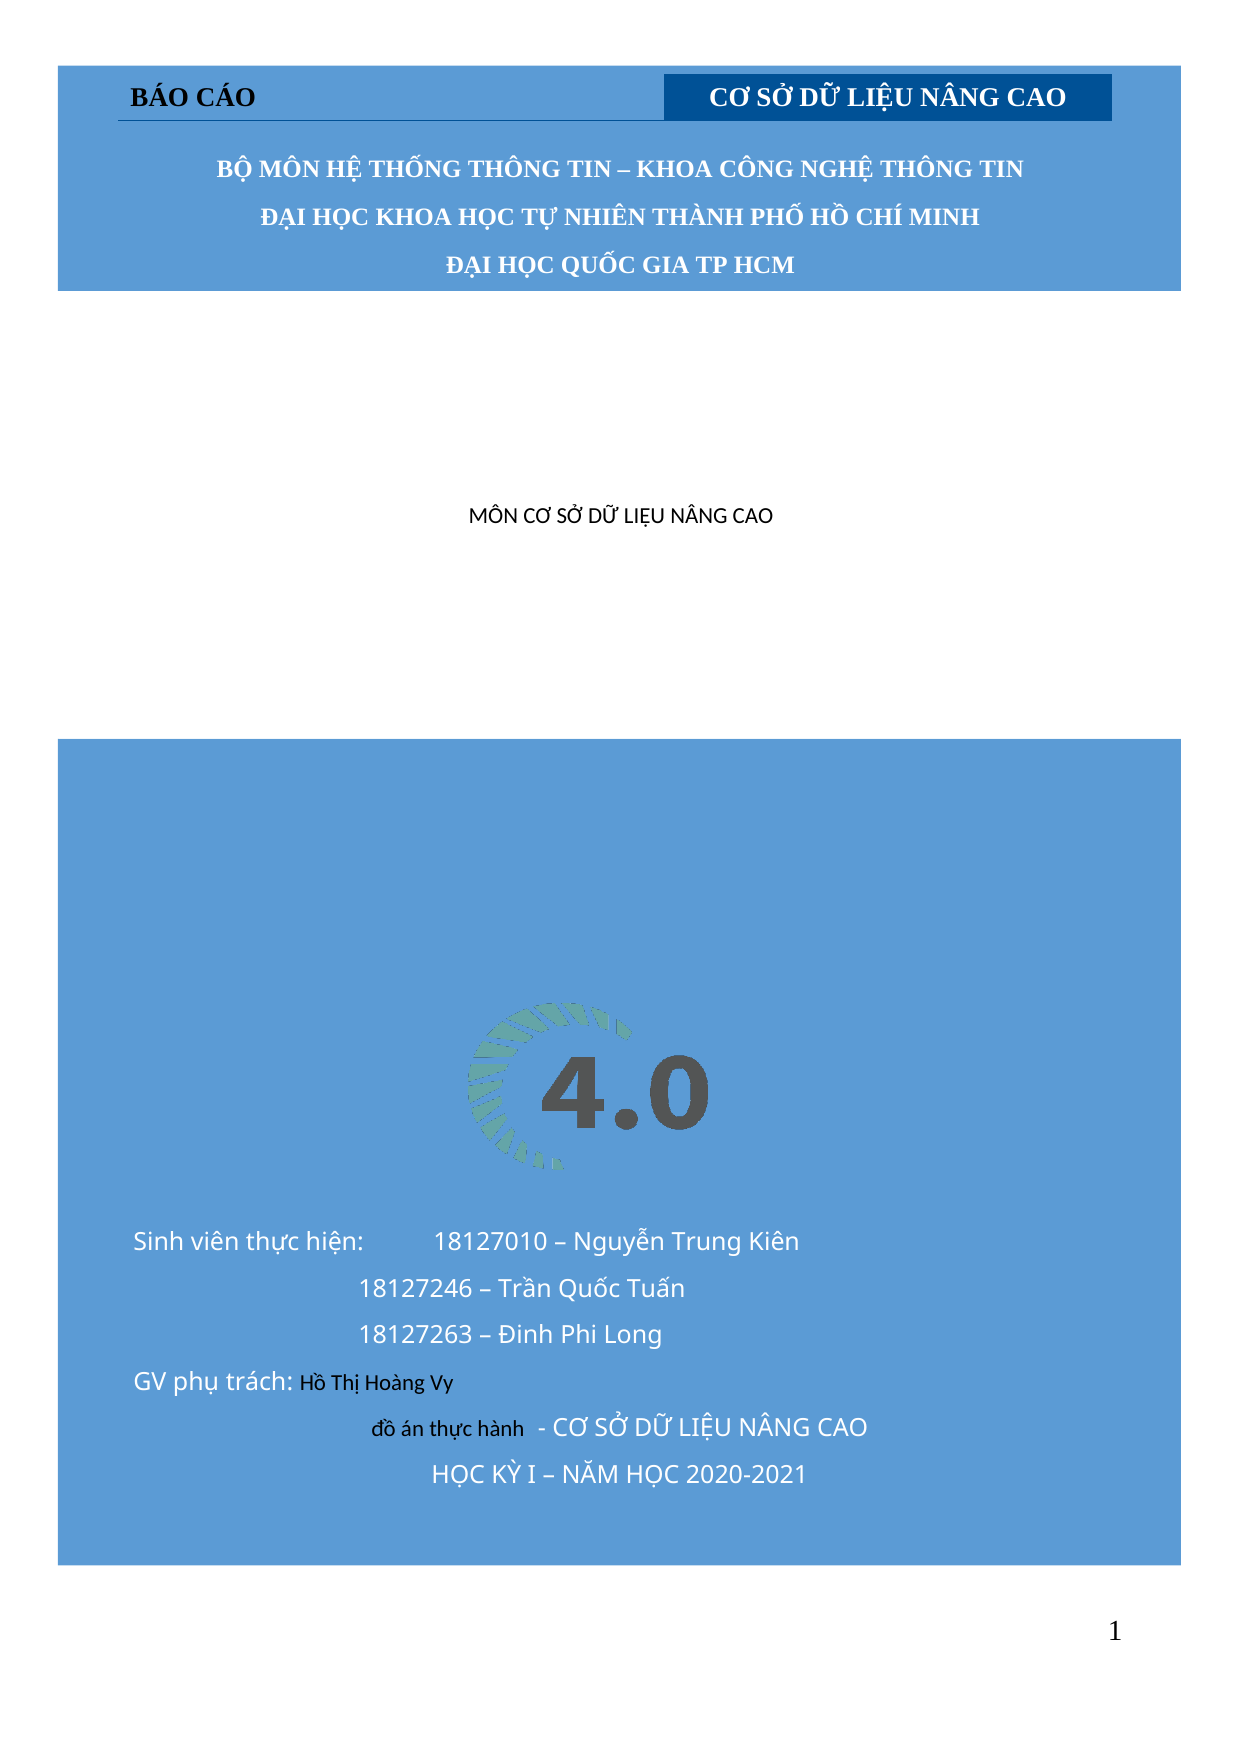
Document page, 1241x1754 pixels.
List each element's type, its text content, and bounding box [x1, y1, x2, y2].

picture [460, 995, 718, 1174]
text ĐẠI HỌC QUỐC GIA TP HCM [118, 250, 1122, 279]
text BỘ MÔN HỆ THỐNG THÔNG TIN – KHOA CÔNG NGHỆ THÔNG TIN [118, 154, 1122, 183]
text ĐẠI HỌC KHOA HỌC TỰ NHIÊN THÀNH PHỐ HỒ CHÍ MINH [118, 202, 1122, 231]
